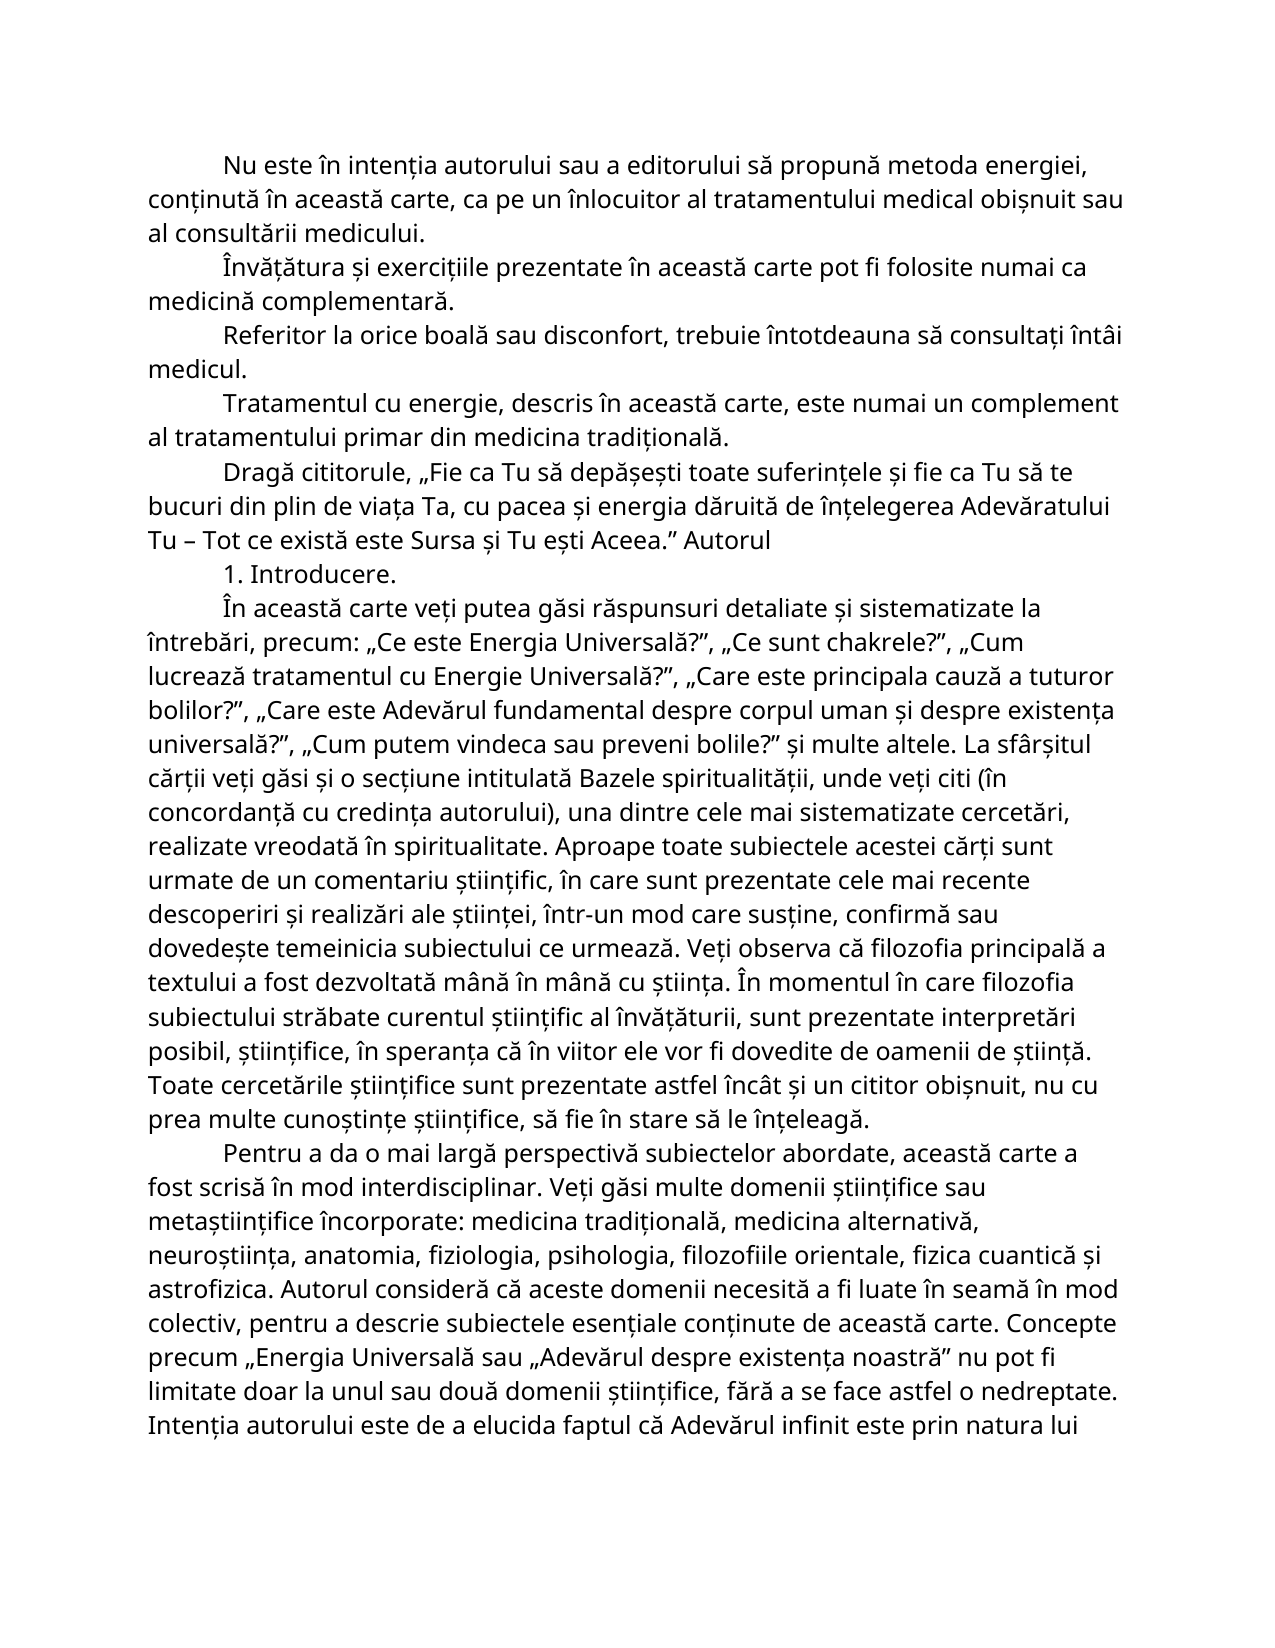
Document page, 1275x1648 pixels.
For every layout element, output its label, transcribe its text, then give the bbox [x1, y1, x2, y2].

text Învăţătura şi exerciţiile prezentate în această carte pot fi folosite numai ca medicină complementară. [148, 250, 1127, 318]
text 1. Introducere. [148, 556, 1127, 590]
text În această carte veţi putea găsi răspunsuri detaliate şi sistematizate la întrebări, precum: „Ce este Energia Universală?”, „Ce sunt chakrele?”, „Cum lucrează tratamentul cu Energie Universală?”, „Care este principala cauză a tuturor bolilor?”, „Care este Adevărul fundamental despre corpul uman şi despre existenţa universală?”, „Cum putem vindeca sau preveni bolile?” şi multe altele. La sfârşitul cărţii veţi găsi şi o secţiune intitulată Bazele spiritualităţii, unde veţi citi (în concordanţă cu credinţa autorului), una dintre cele mai sistematizate cercetări, realizate vreodată în spiritualitate. Aproape toate subiectele acestei cărţi sunt urmate de un comentariu ştiinţific, în care sunt prezentate cele mai recente descoperiri şi realizări ale ştiinţei, într-un mod care susţine, confirmă sau dovedeşte temeinicia subiectului ce urmează. Veţi observa că filozofia principală a textului a fost dezvoltată mână în mână cu ştiinţa. În momentul în care filozofia subiectului străbate curentul ştiinţific al învăţăturii, sunt prezentate interpretări posibil, ştiinţifice, în speranţa că în viitor ele vor fi dovedite de oamenii de ştiinţă. Toate cercetările ştiinţifice sunt prezentate astfel încât şi un cititor obişnuit, nu cu prea multe cunoştinţe ştiinţifice, să fie în stare să le înţeleagă. [148, 590, 1127, 1135]
text Dragă cititorule, „Fie ca Tu să depăşeşti toate suferinţele şi fie ca Tu să te bucuri din plin de viaţa Ta, cu pacea şi energia dăruită de înţelegerea Adevăratului Tu – Tot ce există este Sursa şi Tu eşti Aceea.” Autorul [148, 454, 1127, 556]
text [148, 1135, 1127, 1442]
text Referitor la orice boală sau disconfort, trebuie întotdeauna să consultaţi întâi medicul. [148, 318, 1127, 386]
text Tratamentul cu energie, descris în această carte, este numai un complement al tratamentului primar din medicina tradiţională. [148, 386, 1127, 454]
text Nu este în intenţia autorului sau a editorului să propună metoda energiei, conţinută în această carte, ca pe un înlocuitor al tratamentului medical obişnuit sau al consultării medicului. [148, 148, 1127, 250]
